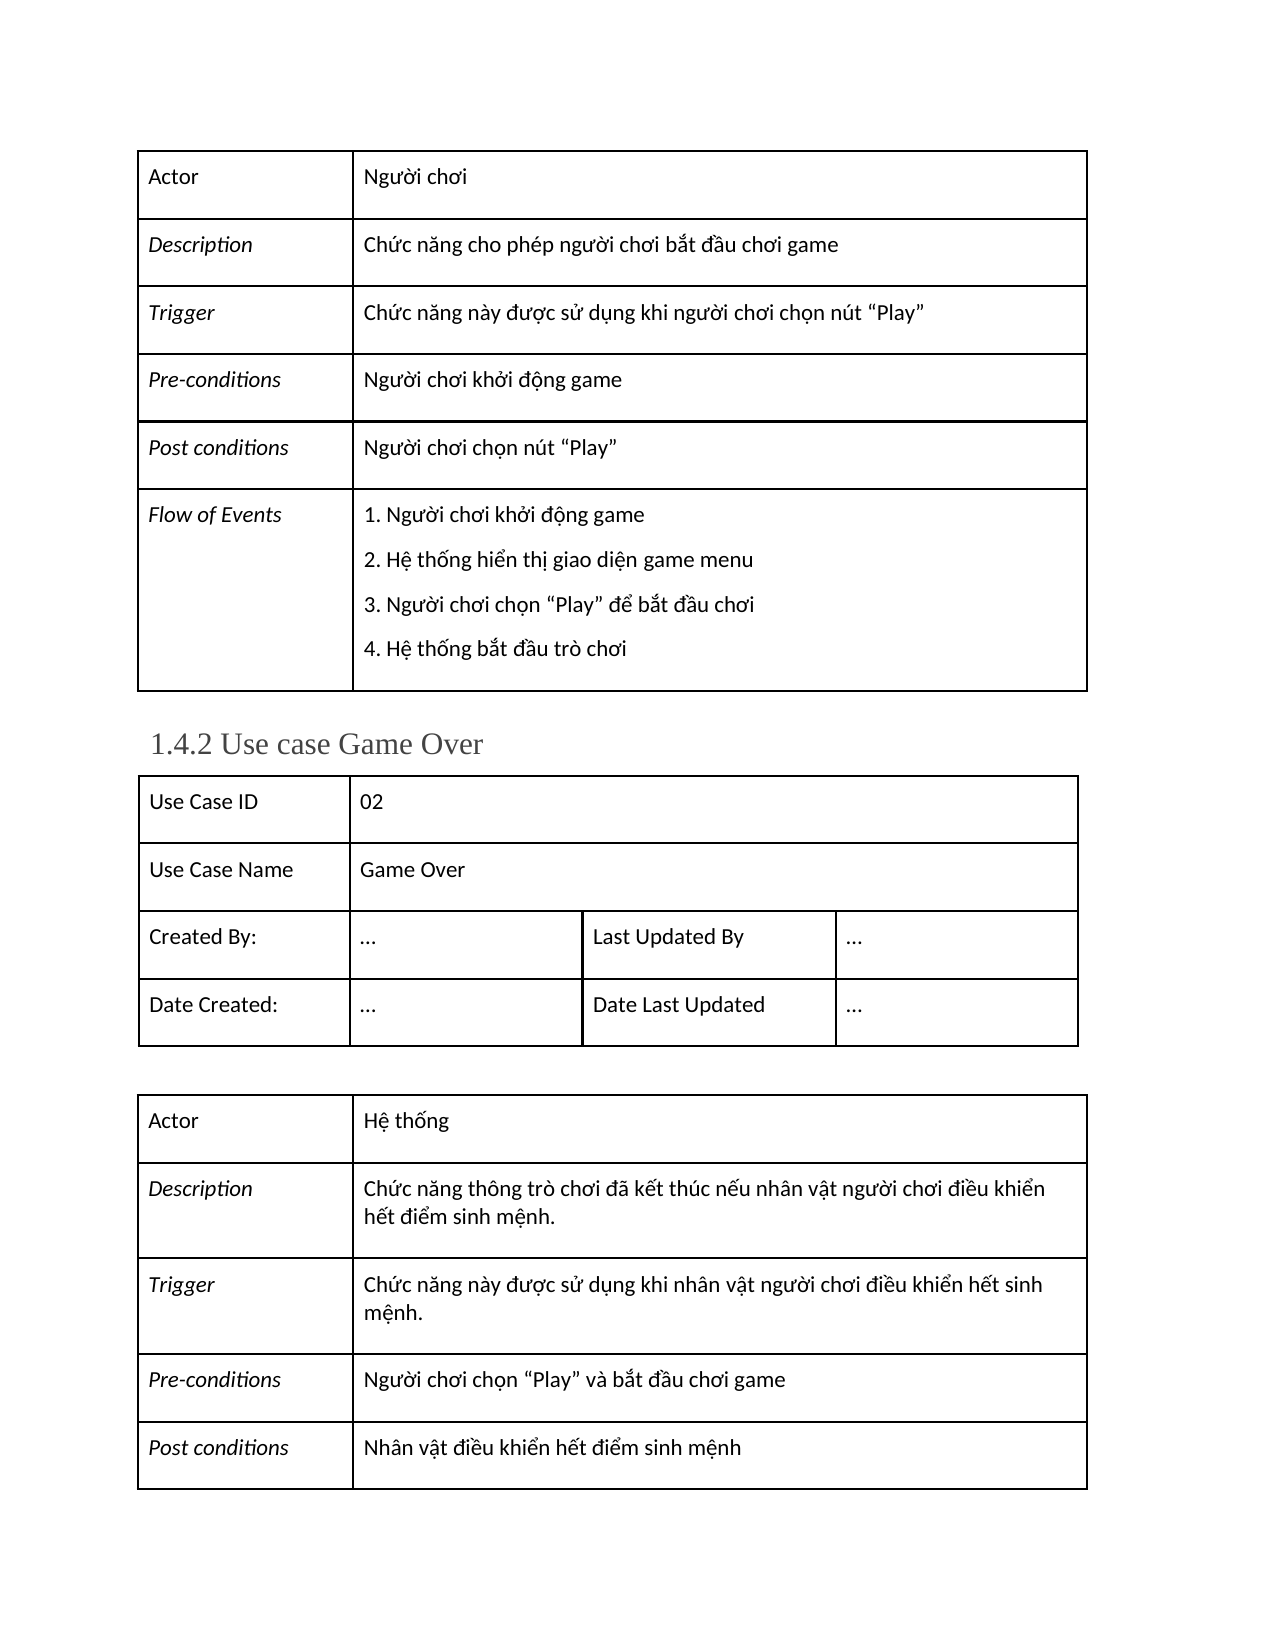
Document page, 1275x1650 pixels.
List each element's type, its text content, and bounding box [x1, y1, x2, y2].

table_cell Flow of Events [139, 490, 352, 690]
table_cell Post conditions [139, 423, 352, 488]
table_cell Use Case Name [140, 844, 349, 910]
table_cell Trigger [139, 1259, 352, 1353]
table_cell … [351, 980, 581, 1045]
table_cell Người chơi khởi động game [354, 355, 1086, 420]
table_header 02 [351, 777, 1077, 842]
table_cell Chức năng thông trò chơi đã kết thúc nếu nhân vật người chơi điều khiển hết điểm sinh mệnh. [354, 1164, 1086, 1257]
table_cell Người chơi chọn “Play” và bắt đầu chơi game [354, 1355, 1086, 1421]
table_header Hệ thống [354, 1096, 1086, 1162]
table_header Actor [139, 152, 352, 218]
table_cell Trigger [139, 287, 352, 353]
table_header Actor [139, 1096, 352, 1162]
table_cell Chức năng này được sử dụng khi nhân vật người chơi điều khiển hết sinh mệnh. [354, 1259, 1086, 1353]
table_cell Chức năng cho phép người chơi bắt đầu chơi game [354, 220, 1086, 285]
table_cell 1. Người chơi khởi động game 2. Hệ thống hiển thị giao diện game menu 3. Người chơi chọn “Play” để bắt đầu chơi 4. Hệ thống bắt đầu trò chơi [354, 490, 1086, 690]
table_cell Pre-conditions [139, 1355, 352, 1421]
table_cell Date Created: [140, 980, 349, 1045]
table_cell Last Updated By [584, 912, 835, 977]
subtitle 1.4.2 Use case Game Over [150, 725, 1125, 761]
table_cell Description [139, 1164, 352, 1257]
table_cell … [837, 980, 1077, 1045]
table_cell … [837, 912, 1077, 977]
table_header Người chơi [354, 152, 1086, 218]
table_cell Description [139, 220, 352, 285]
table_header Use Case ID [140, 777, 349, 842]
table_cell Pre-conditions [139, 355, 352, 420]
table_cell Nhân vật điều khiển hết điểm sinh mệnh [354, 1423, 1086, 1488]
table_cell Created By: [140, 912, 349, 977]
table_cell Người chơi chọn nút “Play” [354, 423, 1086, 488]
table_cell … [351, 912, 581, 977]
table_cell Game Over [351, 844, 1077, 910]
table_cell Chức năng này được sử dụng khi người chơi chọn nút “Play” [354, 287, 1086, 353]
table_cell Post conditions [139, 1423, 352, 1488]
table_cell Date Last Updated [584, 980, 835, 1045]
